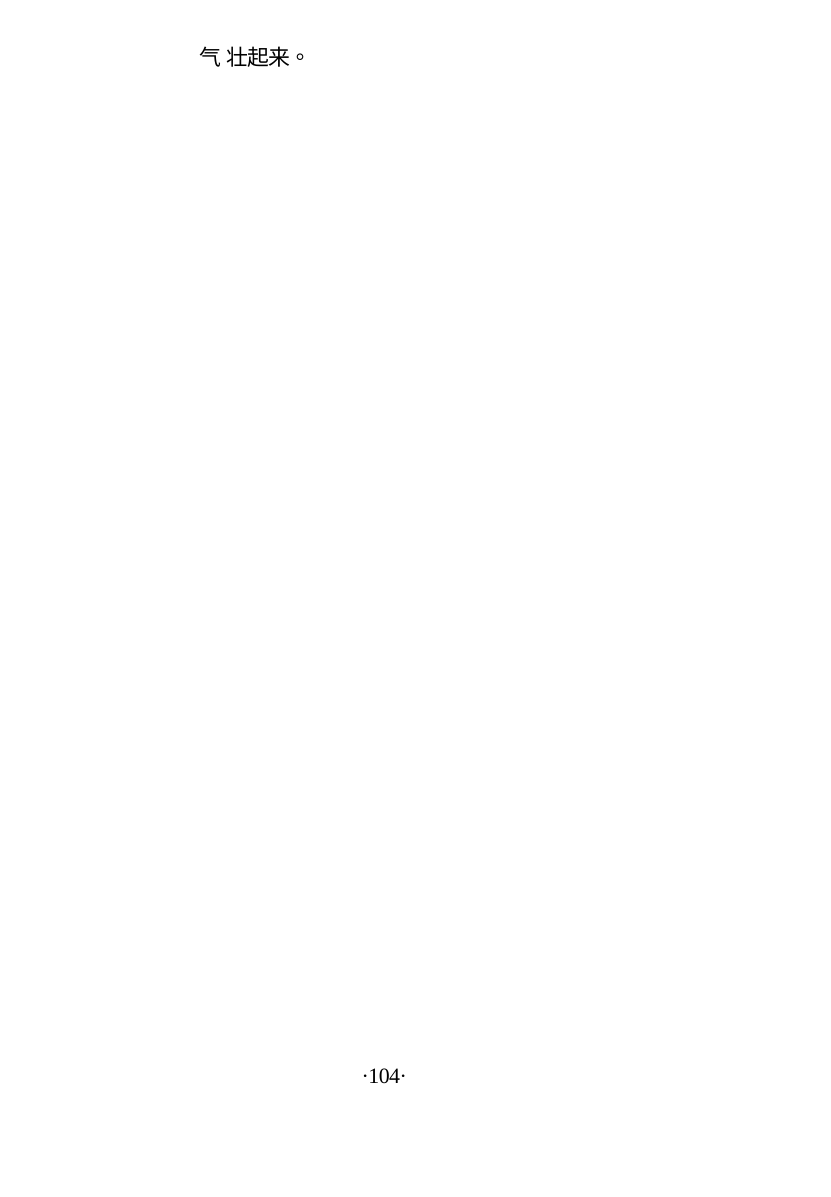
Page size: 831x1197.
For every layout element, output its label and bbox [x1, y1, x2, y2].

text [188, 42, 681, 71]
